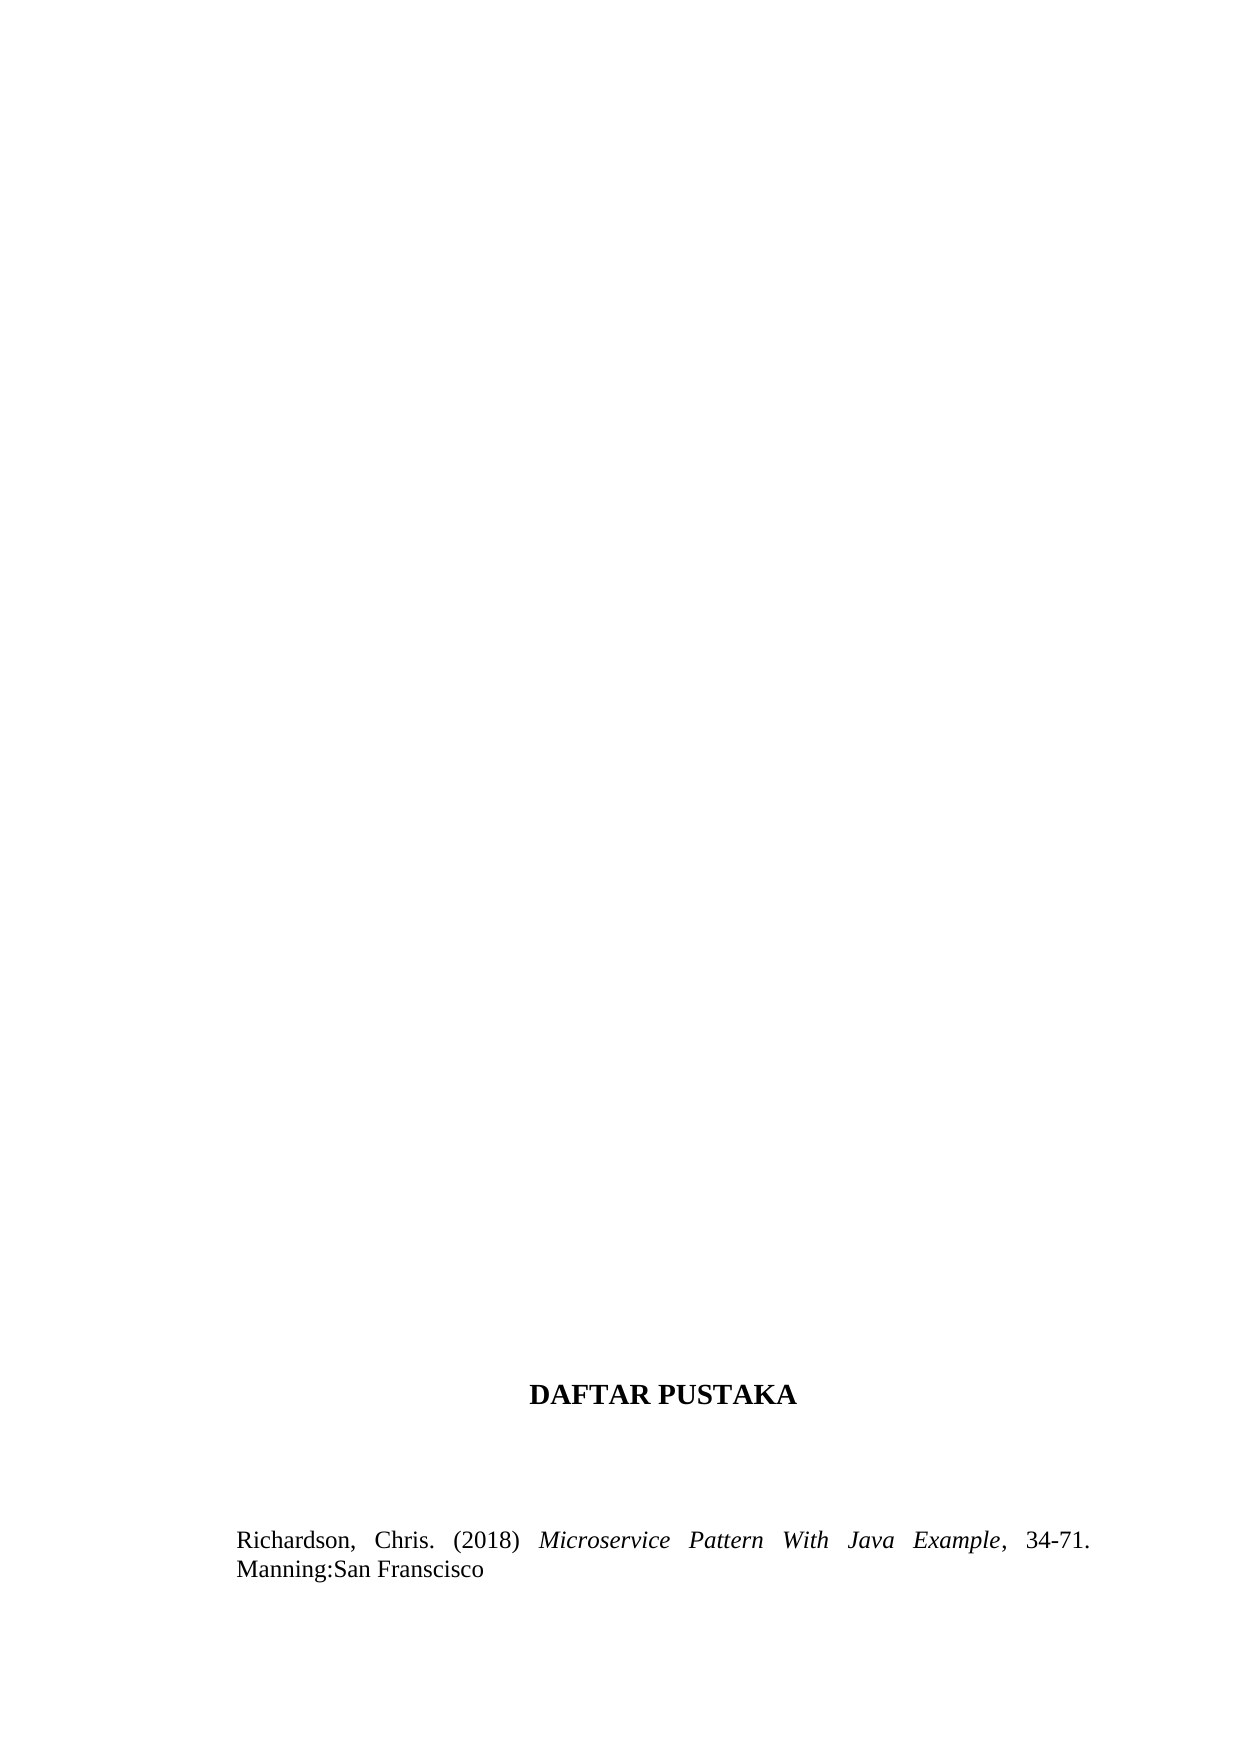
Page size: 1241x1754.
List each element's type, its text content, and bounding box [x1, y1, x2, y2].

text Richardson, Chris. (2018) Microservice Pattern With Java Example, 34-71. Manning:San Franscisco [236, 1526, 1090, 1583]
text DAFTAR PUSTAKA [236, 1377, 1090, 1410]
